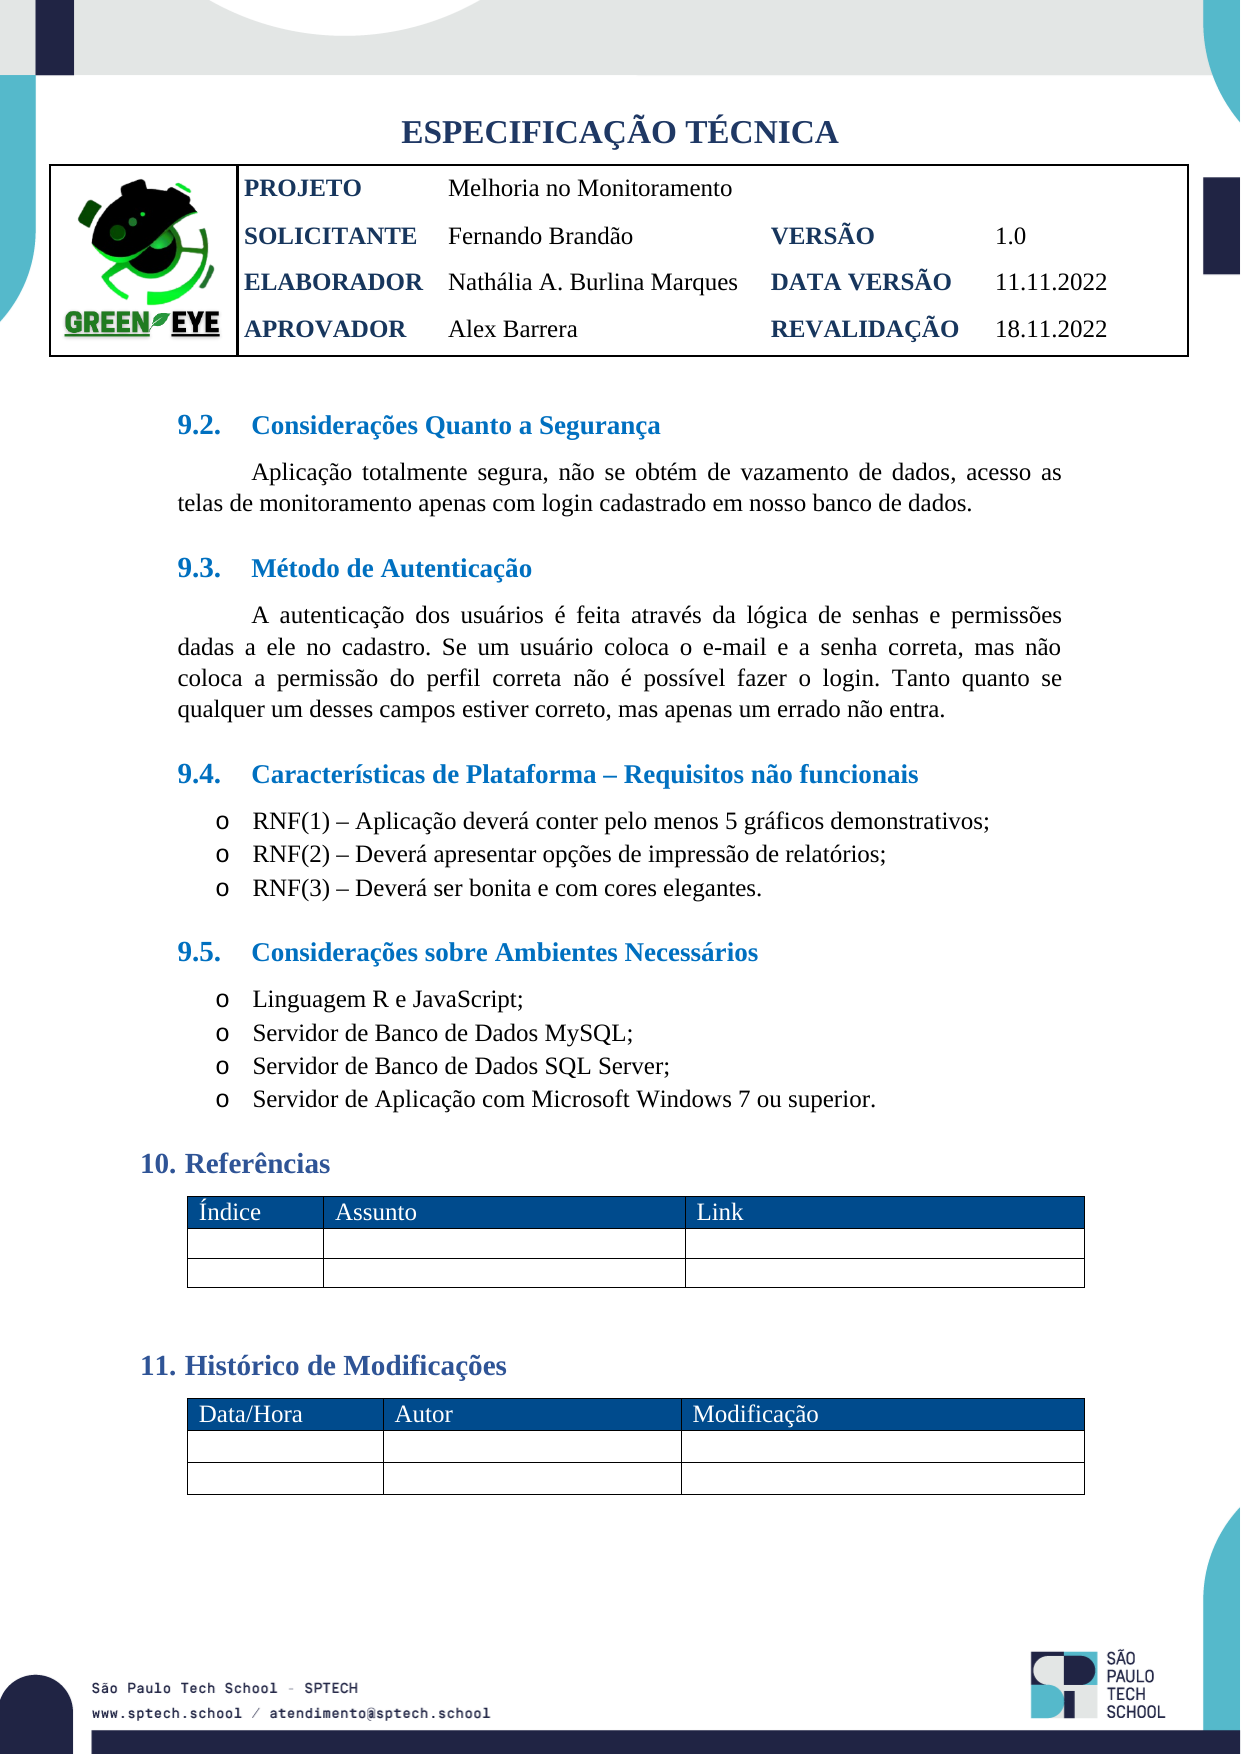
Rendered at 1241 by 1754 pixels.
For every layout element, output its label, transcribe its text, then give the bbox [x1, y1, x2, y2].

list RNF(2) – Deverá apresentar opções de impressão de relatórios; [215, 839, 1063, 870]
subtitle Considerações Quanto a Segurança [177, 407, 1063, 440]
table_header Data/Hora [188, 1399, 383, 1430]
table_header Link [686, 1197, 1084, 1228]
list Servidor de Banco de Dados SQL Server; [215, 1051, 1063, 1082]
table_cell [686, 1259, 1084, 1287]
table_cell [682, 1463, 1084, 1494]
list RNF(3) – Deverá ser bonita e com cores elegantes. [215, 873, 1063, 903]
table_cell [188, 1431, 383, 1462]
table_cell [384, 1463, 681, 1494]
table_header Assunto [324, 1197, 685, 1228]
subtitle Método de Autenticação [177, 550, 1063, 584]
table_cell [188, 1259, 323, 1287]
table_header Índice [188, 1197, 323, 1228]
list Servidor de Banco de Dados MySQL; [215, 1018, 1063, 1049]
table_cell [324, 1259, 685, 1287]
subtitle Considerações sobre Ambientes Necessários [177, 934, 1063, 968]
table_cell [188, 1463, 383, 1494]
table_cell [686, 1229, 1084, 1258]
table_header Autor [384, 1399, 681, 1430]
table_cell [682, 1431, 1084, 1462]
table_cell [324, 1229, 685, 1258]
subtitle Características de Plataforma – Requisitos não funcionais [177, 756, 1063, 789]
text A autenticação dos usuários é feita através da lógica de senhas e permissões dadas a ele no cadastro. Se um usuário coloca o e-mail e a senha correta, mas não coloca a permissão do perfil correta não é possível fazer o login. Tanto quanto se qualquer um desses campos estiver correto, mas apenas um errado não entra. [177, 601, 1063, 722]
picture [0, 0, 1241, 1754]
table_header Modificação [682, 1399, 1084, 1430]
text Aplicação totalmente segura, não se obtém de vazamento de dados, acesso as telas de monitoramento apenas com login cadastrado em nosso banco de dados. [177, 457, 1063, 517]
table_cell [384, 1431, 681, 1462]
list Linguagem R e JavaScript; [215, 984, 1063, 1015]
list RNF(1) – Aplicação deverá conter pelo menos 5 gráficos demonstrativos; [215, 806, 1063, 837]
subtitle Referências [140, 1146, 1063, 1179]
list Servidor de Aplicação com Microsoft Windows 7 ou superior. [215, 1084, 1063, 1115]
table_cell [188, 1229, 323, 1258]
subtitle Histórico de Modificações [140, 1348, 1063, 1381]
